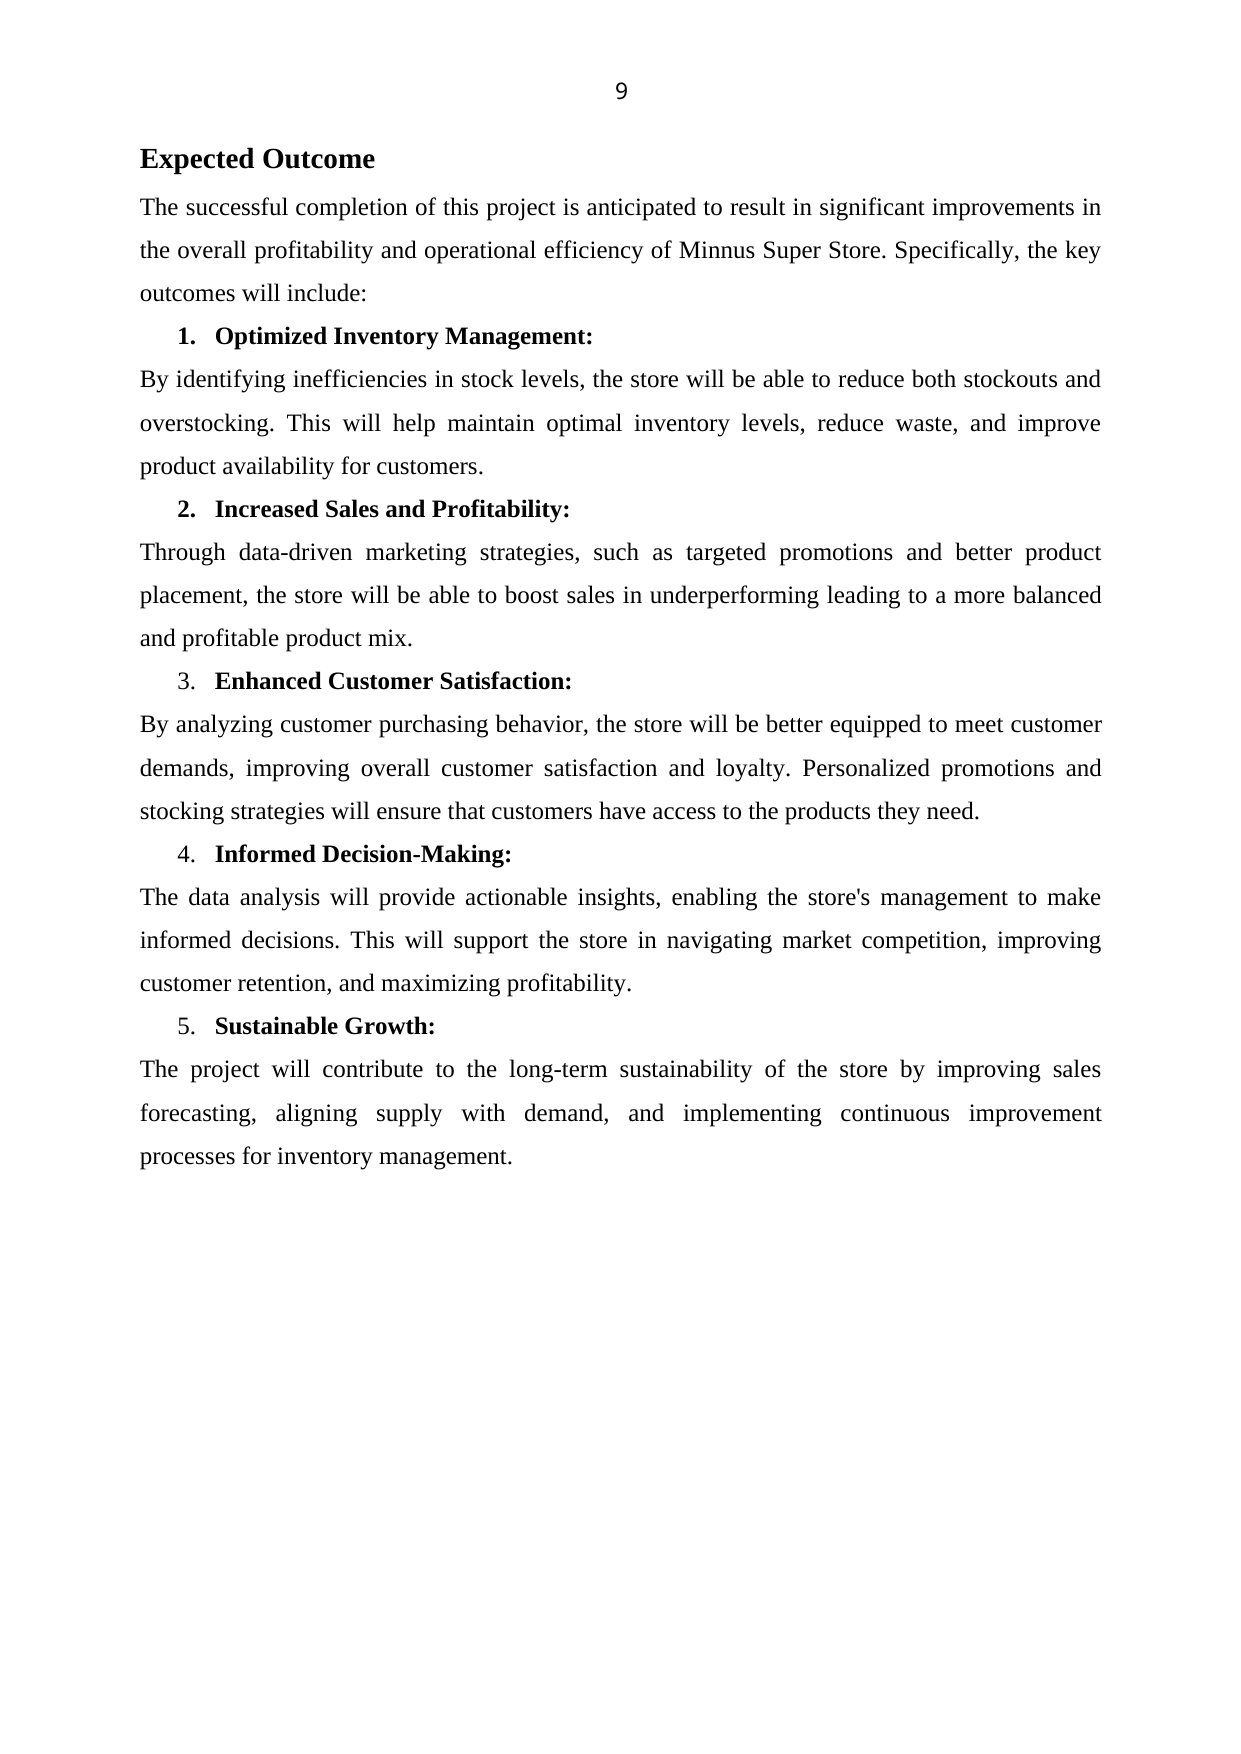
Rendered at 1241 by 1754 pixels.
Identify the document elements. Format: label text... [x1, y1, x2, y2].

text Expected Outcome [139, 142, 1103, 175]
list Sustainable Growth: [177, 1011, 1103, 1040]
text Through data-driven marketing strategies, such as targeted promotions and better product placement, the store will be able to boost sales in underperforming leading to a more balanced and profitable product mix. [139, 537, 1103, 652]
list Enhanced Customer Satisfaction: [177, 666, 1103, 695]
text By analyzing customer purchasing behavior, the store will be better equipped to meet customer demands, improving overall customer satisfaction and loyalty. Personalized promotions and stocking strategies will ensure that customers have access to the products they need. [139, 709, 1103, 824]
text The successful completion of this project is anticipated to result in significant improvements in the overall profitability and operational efficiency of Minnus Super Store. Specifically, the key outcomes will include: [139, 192, 1103, 307]
list Optimized Inventory Management: [177, 321, 1103, 350]
text The data analysis will provide actionable insights, enabling the store's management to make informed decisions. This will support the store in navigating market competition, improving customer retention, and maximizing profitability. [139, 882, 1103, 997]
text The project will contribute to the long-term sustainability of the store by improving sales forecasting, aligning supply with demand, and implementing continuous improvement processes for inventory management. [139, 1054, 1103, 1169]
text By identifying inefficiencies in stock levels, the store will be able to reduce both stockouts and overstocking. This will help maintain optimal inventory levels, reduce waste, and improve product availability for customers. [139, 364, 1103, 479]
list Increased Sales and Profitability: [177, 494, 1103, 523]
list Informed Decision-Making: [177, 839, 1103, 868]
